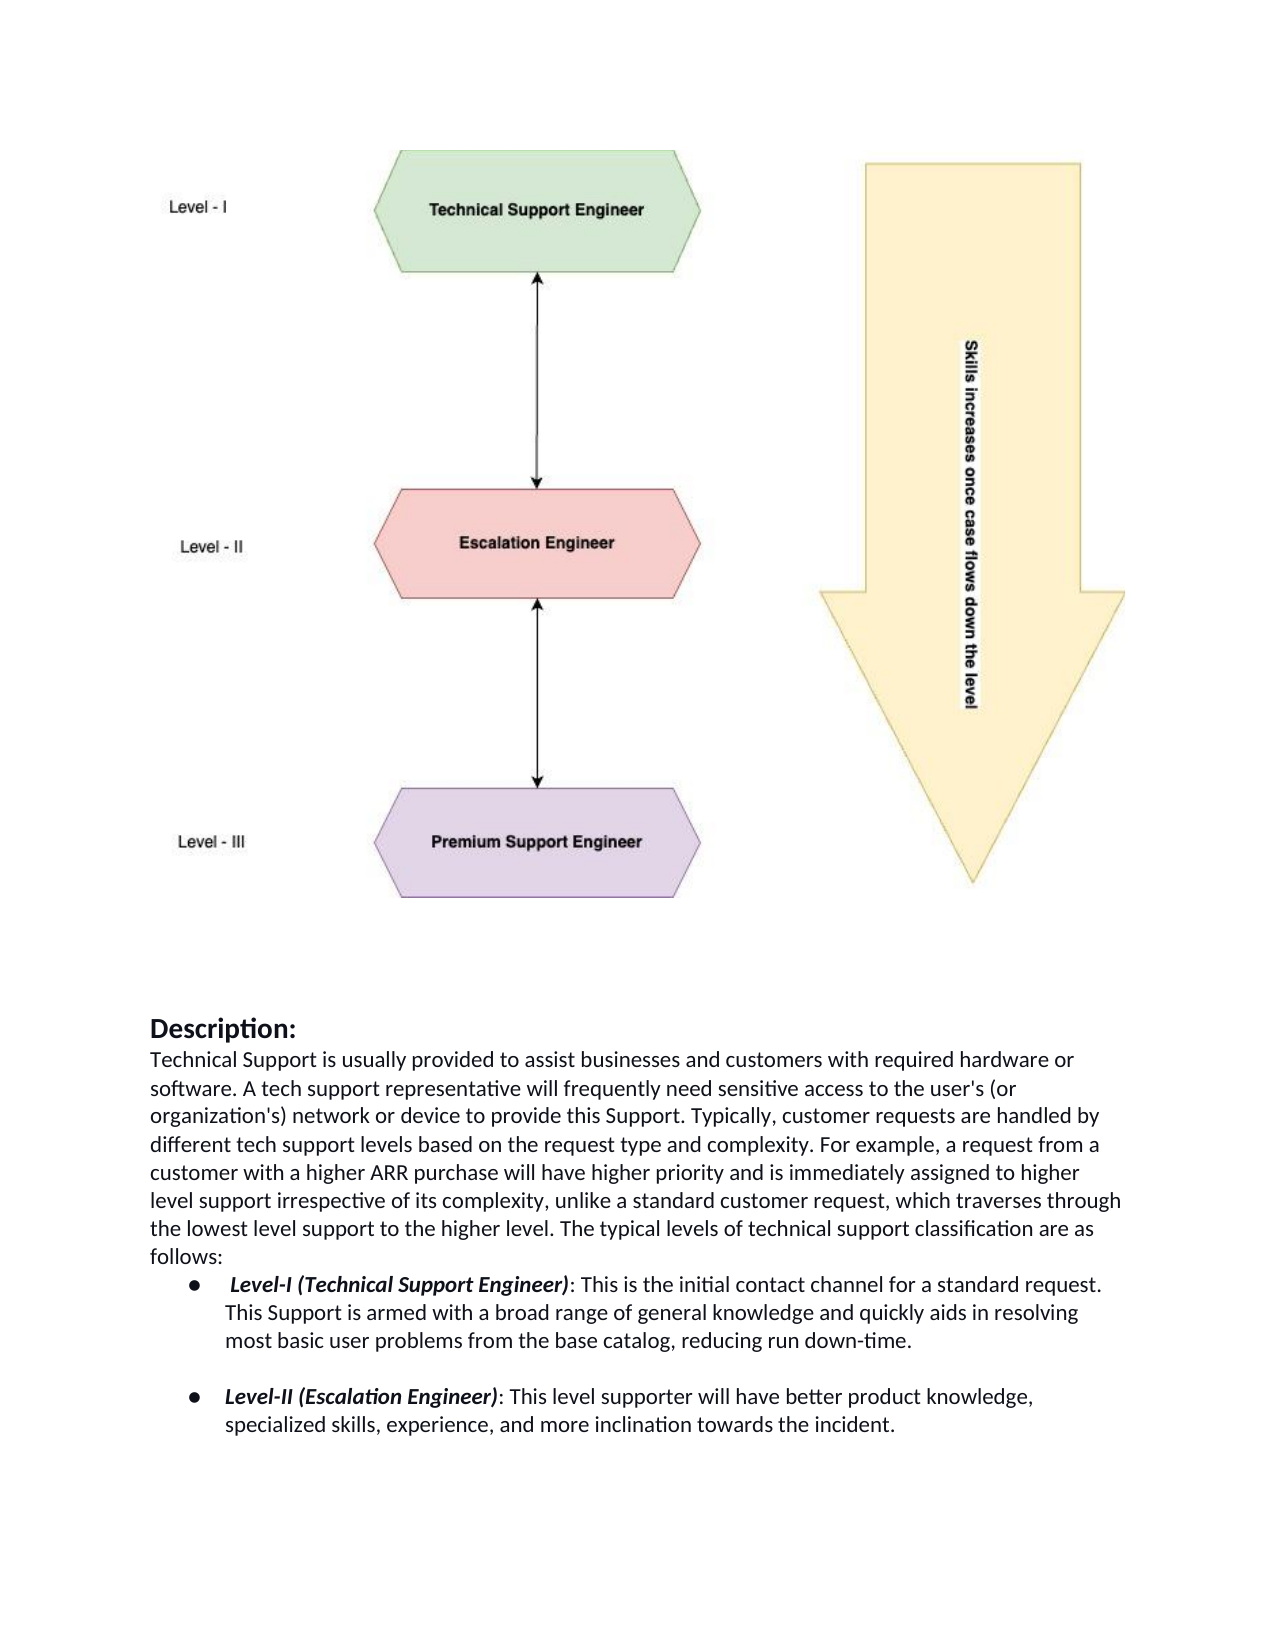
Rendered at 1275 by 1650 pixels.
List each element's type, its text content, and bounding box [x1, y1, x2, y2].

picture [150, 150, 1125, 898]
list Level-II (Escalation Engineer): This level supporter will have better product knowledge, specialized skills, experience, and more inclination towards the incident. [187, 1382, 1125, 1438]
text Technical Support is usually provided to assist businesses and customers with required hardware or software. A tech support representative will frequently need sensitive access to the user's (or organization's) network or device to provide this Support. Typically, customer requests are handled by different tech support levels based on the request type and complexity. For example, a request from a customer with a higher ARR purchase will have higher priority and is immediately assigned to higher level support irrespective of its complexity, unlike a standard customer request, which traverses through the lowest level support to the higher level. The typical levels of technical support classification are as follows: [150, 1046, 1125, 1270]
list Level-I (Technical Support Engineer): This is the initial contact channel for a standard request. This Support is armed with a broad range of general knowledge and quickly aids in resolving most basic user problems from the base catalog, reducing run down-time. [187, 1270, 1125, 1354]
text Description: [150, 1010, 1125, 1046]
